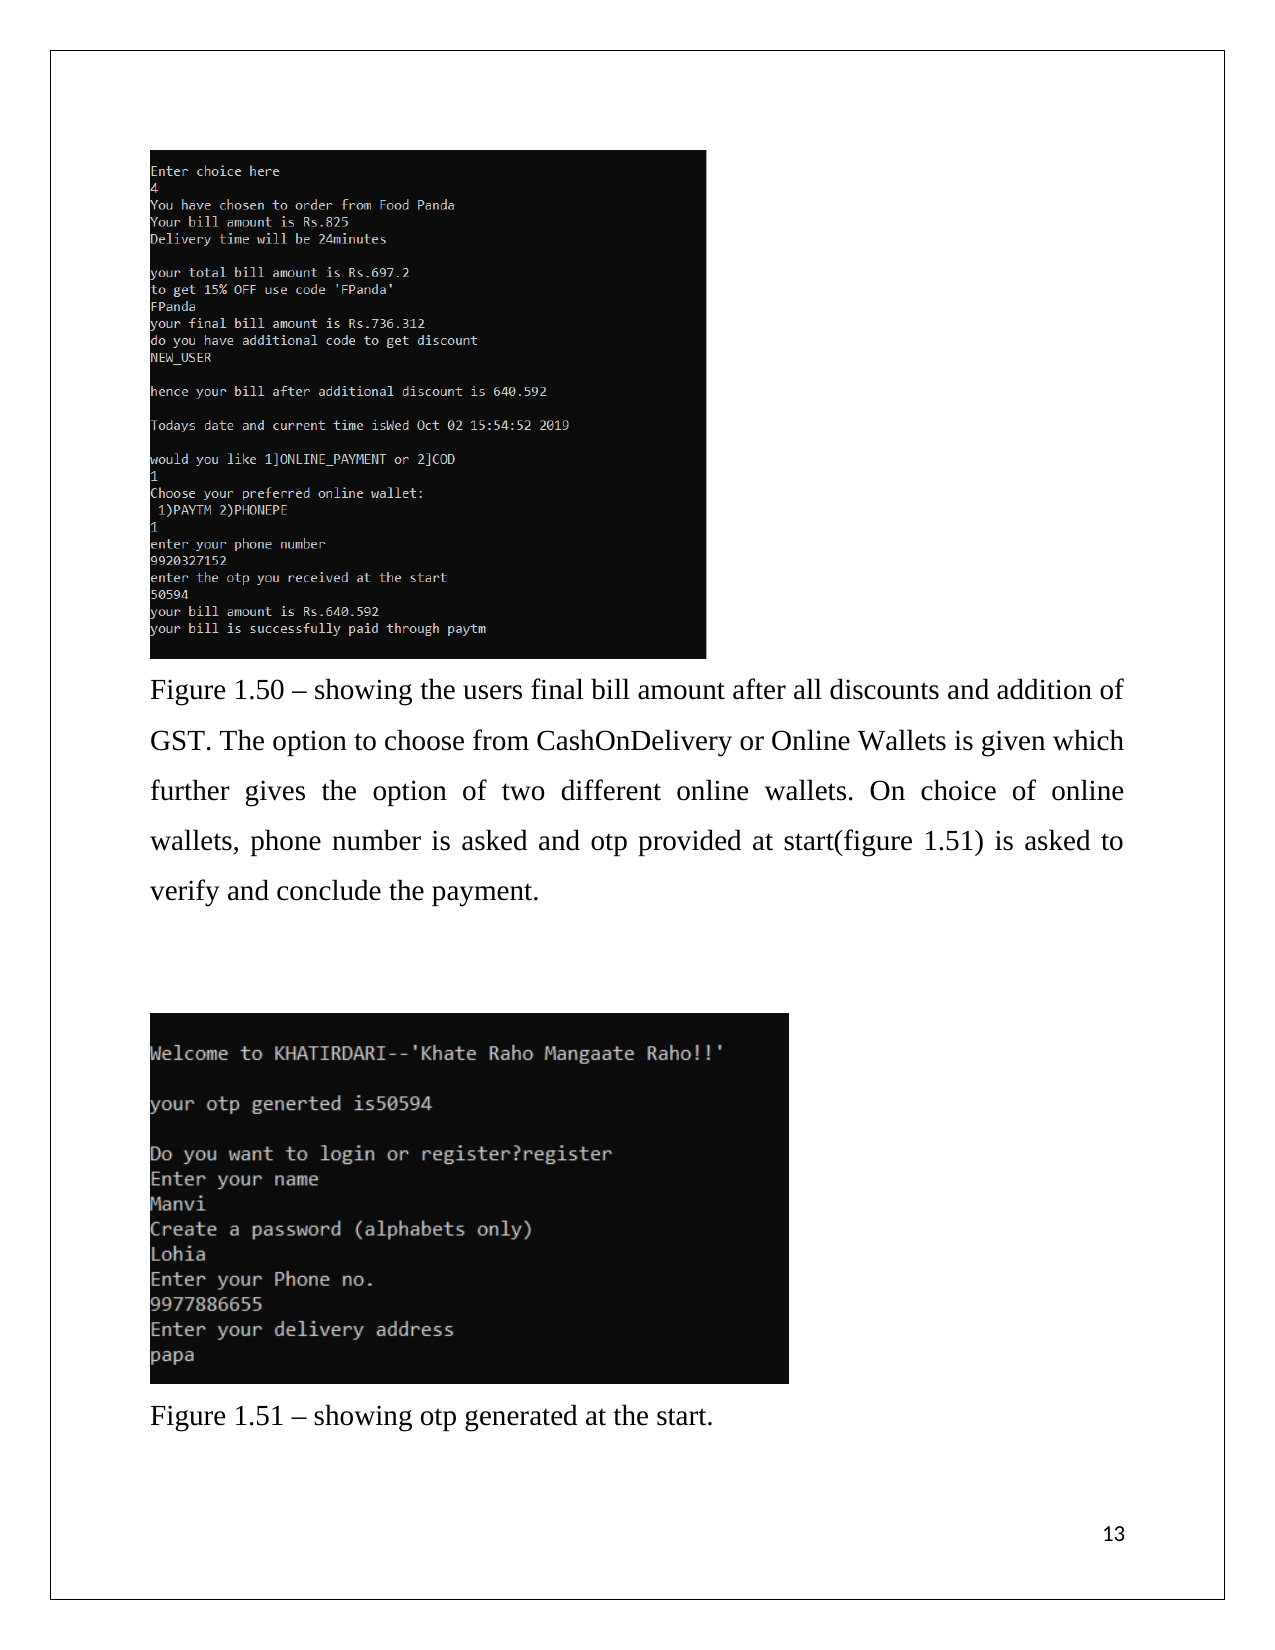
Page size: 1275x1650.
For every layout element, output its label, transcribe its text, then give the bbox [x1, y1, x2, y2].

text Figure 1.51 – showing otp generated at the start. [150, 1398, 1125, 1431]
text Figure 1.50 – showing the users final bill amount after all discounts and addition of GST. The option to choose from CashOnDelivery or Online Wallets is given which further gives the option of two different online wallets. On choice of online wallets, phone number is asked and otp provided at start(figure 1.51) is asked to verify and conclude the payment. [150, 672, 1125, 907]
picture [150, 1013, 789, 1384]
picture [150, 150, 707, 659]
